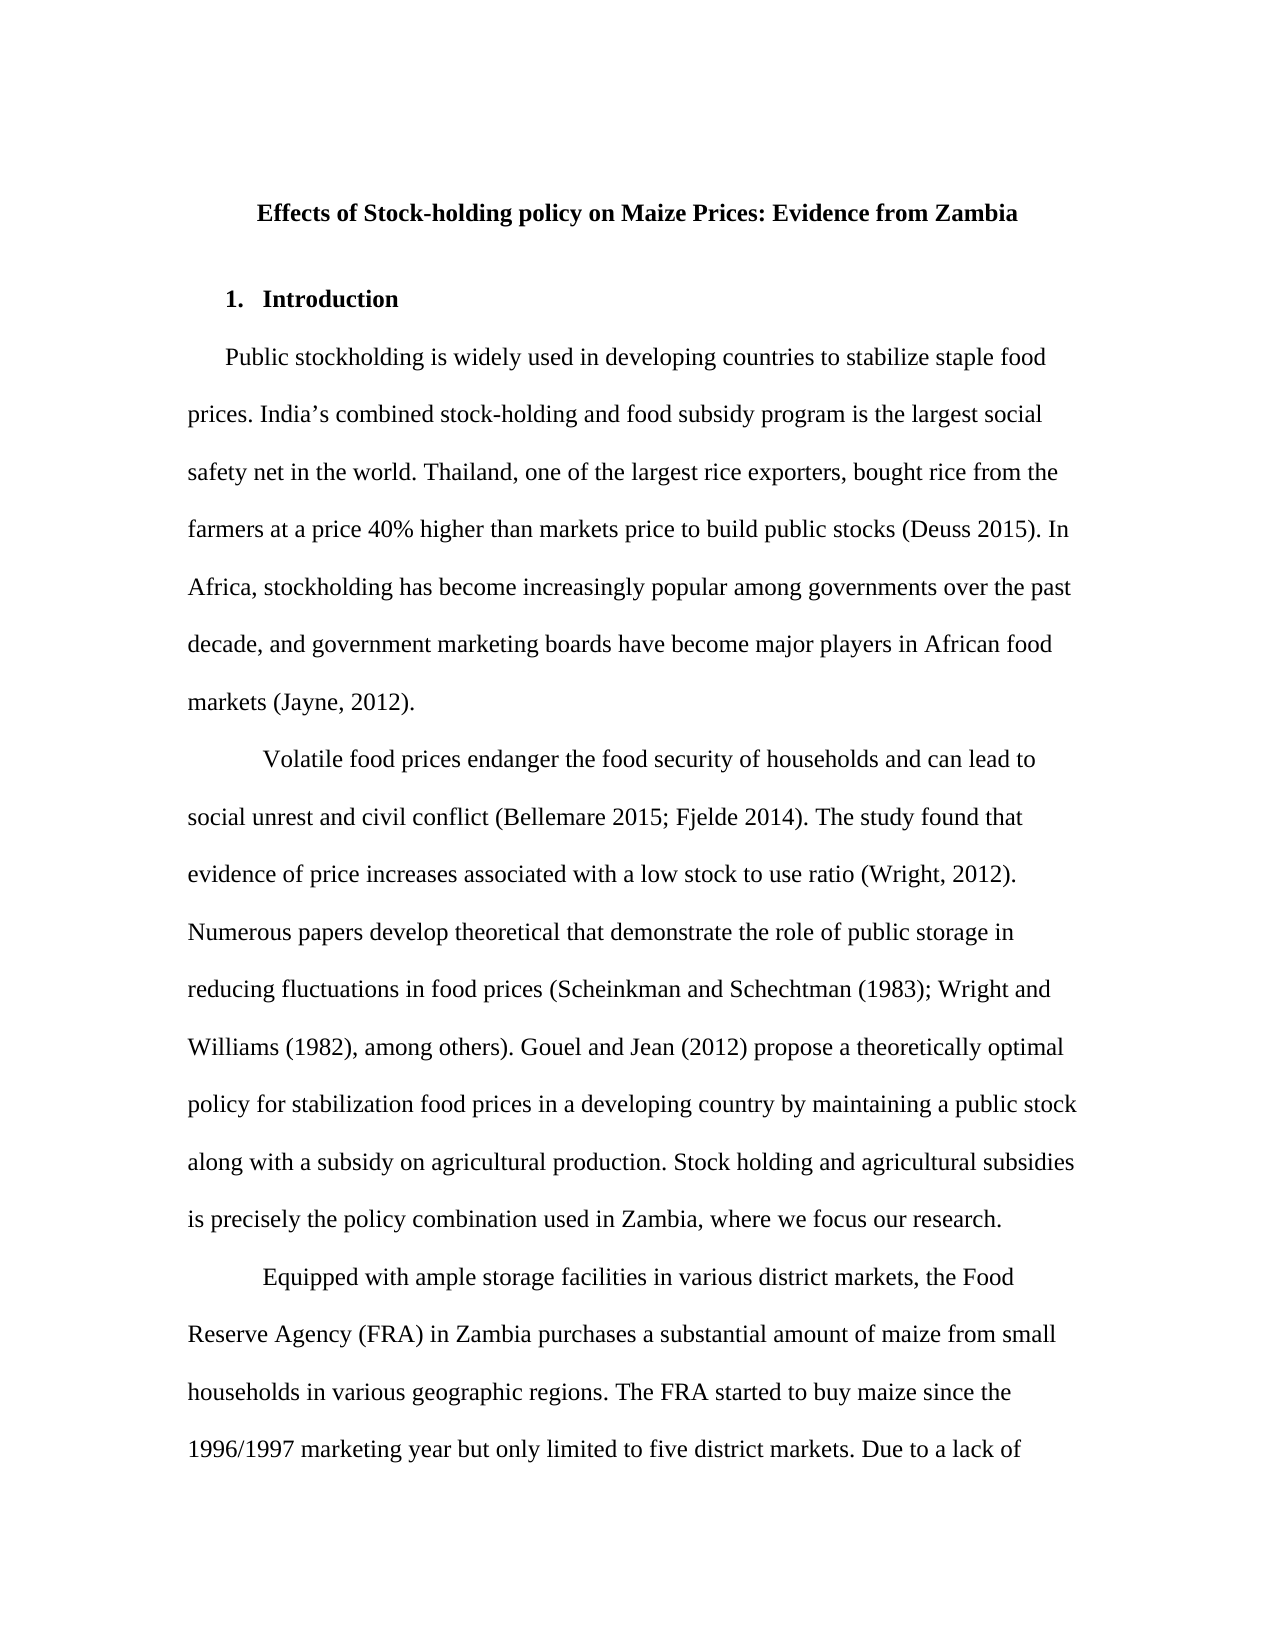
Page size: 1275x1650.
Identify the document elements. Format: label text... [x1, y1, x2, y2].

text Effects of Stock-holding policy on Maize Prices: Evidence from Zambia [187, 198, 1087, 226]
text Volatile food prices endanger the food security of households and can lead to social unrest and civil conflict (Bellemare 2015; Fjelde 2014). The study found that evidence of price increases associated with a low stock to use ratio (Wright, 2012). Numerous papers develop theoretical that demonstrate the role of public storage in reducing fluctuations in food prices (Scheinkman and Schechtman (1983); Wright and Williams (1982), among others). Gouel and Jean (2012) propose a theoretically optimal policy for stabilization food prices in a developing country by maintaining a public stock along with a subsidy on agricultural production. Stock holding and agricultural subsidies is precisely the policy combination used in Zambia, where we focus our research. [187, 744, 1087, 1233]
text Public stockholding is widely used in developing countries to stabilize staple food prices. India’s combined stock-holding and food subsidy program is the largest social safety net in the world. Thailand, one of the largest rice exporters, bought rice from the farmers at a price 40% higher than markets price to build public stocks (Deuss 2015). In Africa, stockholding has become increasingly popular among governments over the past decade, and government marketing boards have become major players in African food markets (Jayne, 2012). [187, 342, 1087, 716]
list Introduction [225, 284, 1087, 313]
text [187, 1262, 1087, 1463]
